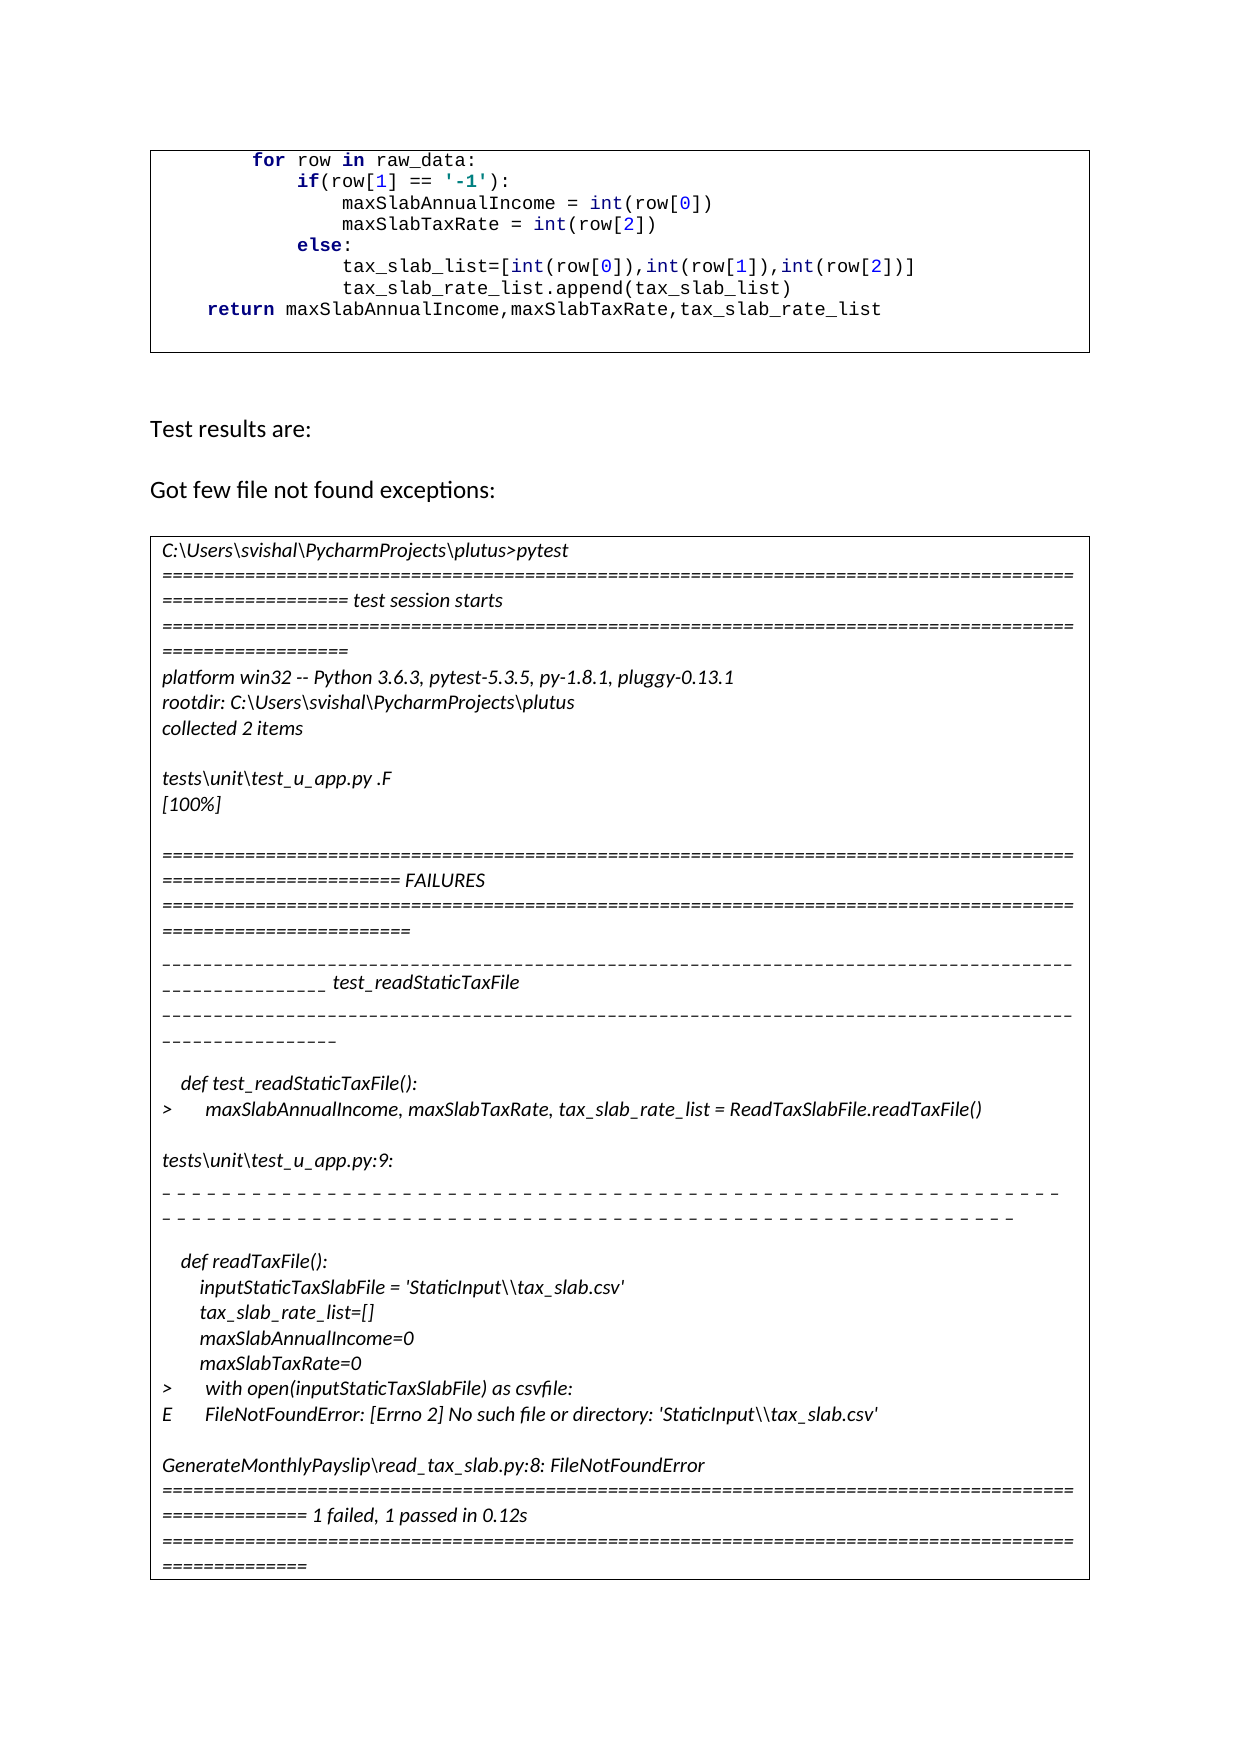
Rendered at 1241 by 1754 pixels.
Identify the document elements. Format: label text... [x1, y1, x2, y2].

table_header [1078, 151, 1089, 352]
table_header C:\Users\svishal\PycharmProjects\plutus>pytest ========================================================================================================== test session starts ========================================================================================================== platform win32 -- Python 3.6.3, pytest-5.3.5, py-1.8.1, pluggy-0.13.1 rootdir: C:\Users\svishal\PycharmProjects\plutus collected 2 items tests\unit\test_u_app.py .F [100%] =============================================================================================================== FAILURES ================================================================================================================ ________________________________________________________________________________________________________ test_readStaticTaxFile _________________________________________________________________________________________________________ def test_readStaticTaxFile(): > maxSlabAnnualIncome, maxSlabTaxRate, tax_slab_rate_list = ReadTaxSlabFile.readTaxFile() tests\unit\test_u_app.py:9: _ _ _ _ _ _ _ _ _ _ _ _ _ _ _ _ _ _ _ _ _ _ _ _ _ _ _ _ _ _ _ _ _ _ _ _ _ _ _ _ _ _ _ _ _ _ _ _ _ _ _ _ _ _ _ _ _ _ _ _ _ _ _ _ _ _ _ _ _ _ _ _ _ _ _ _ _ _ _ _ _ _ _ _ _ _ _ _ _ _ _ _ _ _ _ _ _ _ _ _ _ _ _ _ _ _ _ _ _ _ _ _ _ _ _ _ _ def readTaxFile(): inputStaticTaxSlabFile = 'StaticInput\\tax_slab.csv' tax_slab_rate_list=[] maxSlabAnnualIncome=0 maxSlabTaxRate=0 > with open(inputStaticTaxSlabFile) as csvfile: E FileNotFoundError: [Errno 2] No such file or directory: 'StaticInput\\tax_slab.csv' GenerateMonthlyPayslip\read_tax_slab.py:8: FileNotFoundError ====================================================================================================== 1 failed, 1 passed in 0.12s ====================================================================================================== [151, 537, 1089, 1579]
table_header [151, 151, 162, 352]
text Got few file not found exceptions: [150, 475, 1090, 505]
text Test results are: [150, 414, 1090, 444]
